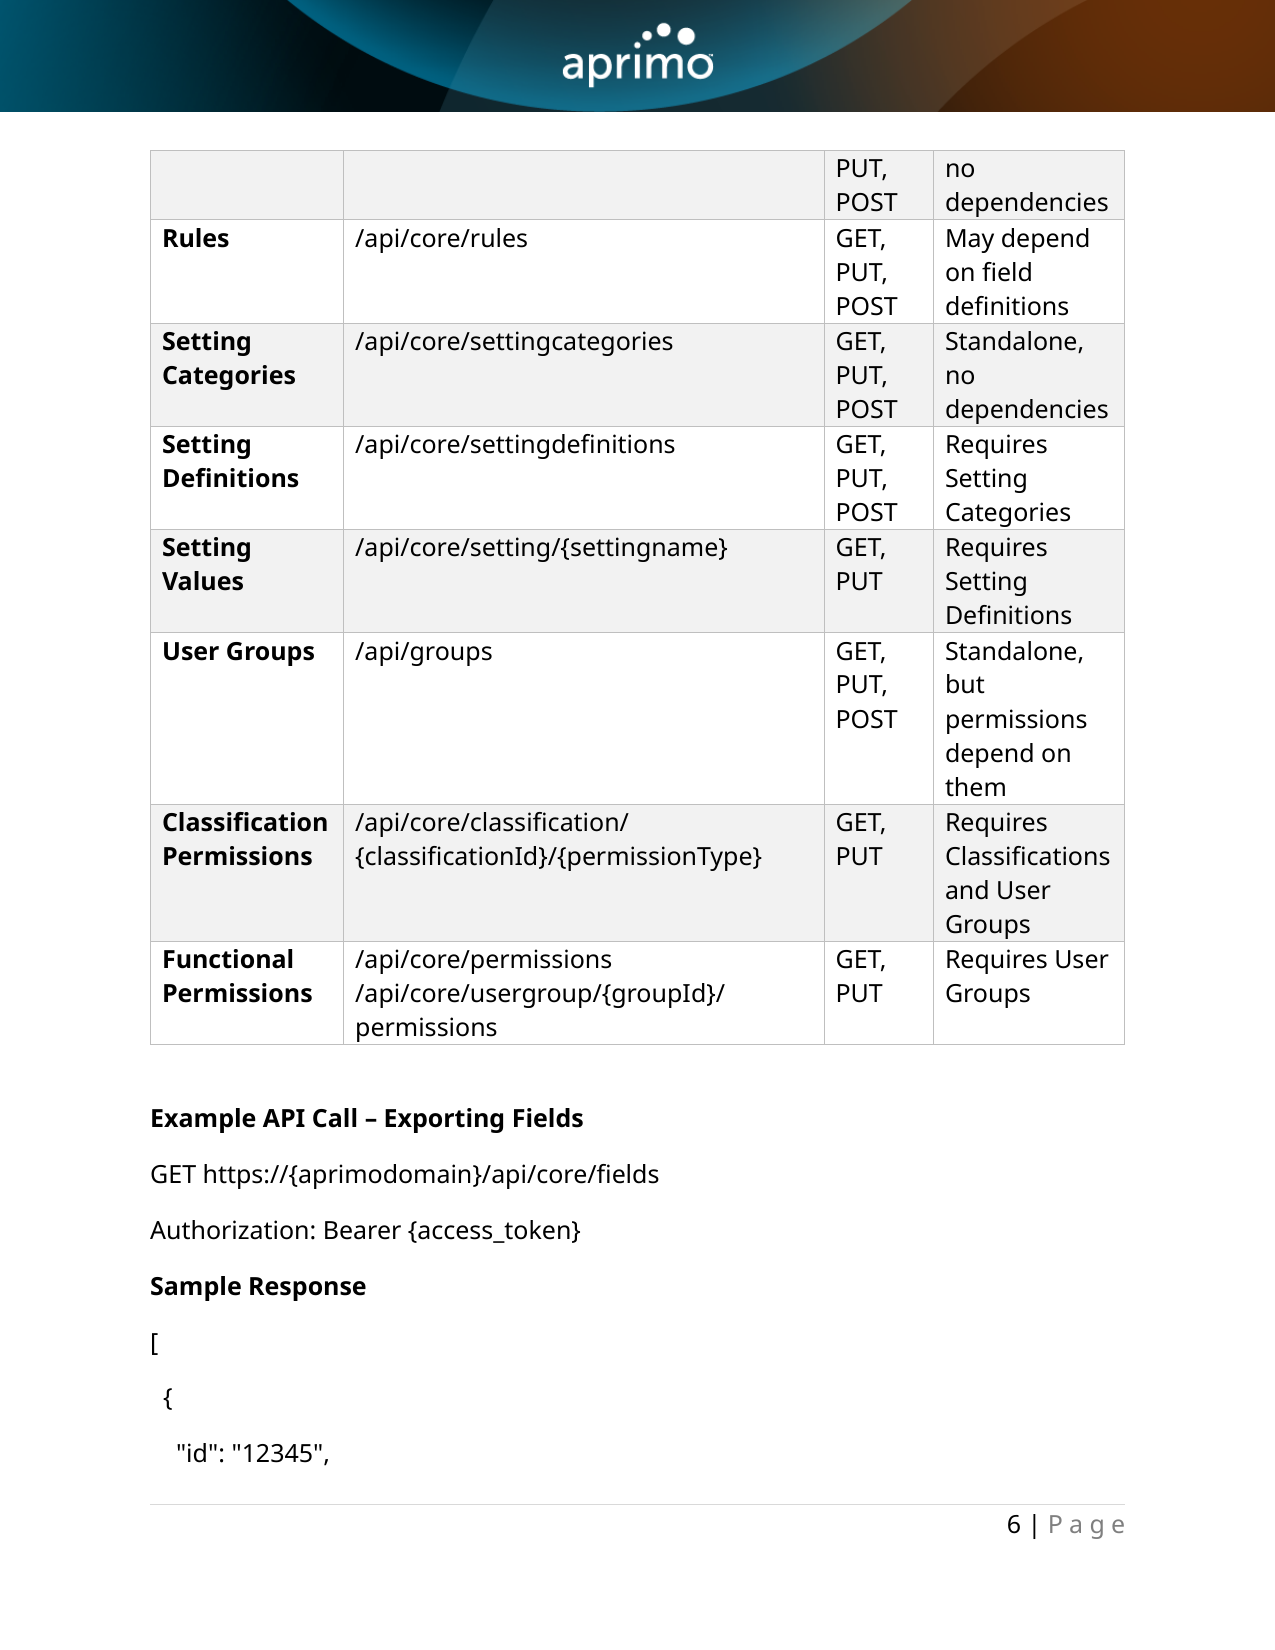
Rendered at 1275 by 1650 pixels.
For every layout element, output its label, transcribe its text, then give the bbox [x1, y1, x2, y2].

table_cell User Groups [151, 633, 343, 803]
table_cell /api/core/setting/{settingname} [344, 530, 824, 632]
table_cell /api/core/rules [344, 220, 824, 322]
table_cell /api/core/permissions /api/core/usergroup/{groupId}/permissions [344, 942, 824, 1044]
text "id": "12345", [150, 1436, 1125, 1470]
table_cell GET, PUT, POST [825, 427, 933, 529]
table_cell /api/groups [344, 633, 824, 803]
table_cell Standalone, no dependencies [934, 324, 1124, 426]
table_cell /api/core/filetypes [344, 151, 824, 219]
table_cell GET, PUT [825, 530, 933, 632]
picture [202, 0, 1275, 112]
table_cell GET, PUT, POST [825, 220, 933, 322]
text GET https://{aprimodomain}/api/core/fields [150, 1157, 1125, 1191]
table_cell /api/core/settingdefinitions [344, 427, 824, 529]
text { [150, 1380, 1125, 1414]
table_cell File Types [151, 151, 343, 219]
table_cell GET, PUT, POST [825, 633, 933, 803]
table_cell Rules [151, 220, 343, 322]
table_cell Requires User Groups [934, 942, 1124, 1044]
table_cell Requires Classifications and User Groups [934, 805, 1124, 941]
table_cell Requires Setting Categories [934, 427, 1124, 529]
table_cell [934, 151, 1124, 219]
table_cell /api/core/settingcategories [344, 324, 824, 426]
table_cell Functional Permissions [151, 942, 343, 1044]
table_cell GET, PUT [825, 942, 933, 1044]
table_cell Classification Permissions [151, 805, 343, 941]
table_cell Setting Definitions [151, 427, 343, 529]
table_cell Setting Values [151, 530, 343, 632]
table_cell GET, PUT [825, 805, 933, 941]
text [ [150, 1324, 1125, 1358]
table_cell GET, PUT, POST [825, 324, 933, 426]
text Authorization: Bearer {access_token} [150, 1212, 1125, 1247]
table_cell /api/core/classification/ {classificationId}/{permissionType} [344, 805, 824, 941]
text Example API Call – Exporting Fields [150, 1101, 1125, 1135]
table_cell Setting Categories [151, 324, 343, 426]
table_cell GET, PUT, POST [825, 151, 933, 219]
table_cell Standalone, but permissions depend on them [934, 633, 1124, 803]
table_cell Requires Setting Definitions [934, 530, 1124, 632]
text Sample Response [150, 1268, 1125, 1302]
table_cell May depend on field definitions [934, 220, 1124, 322]
